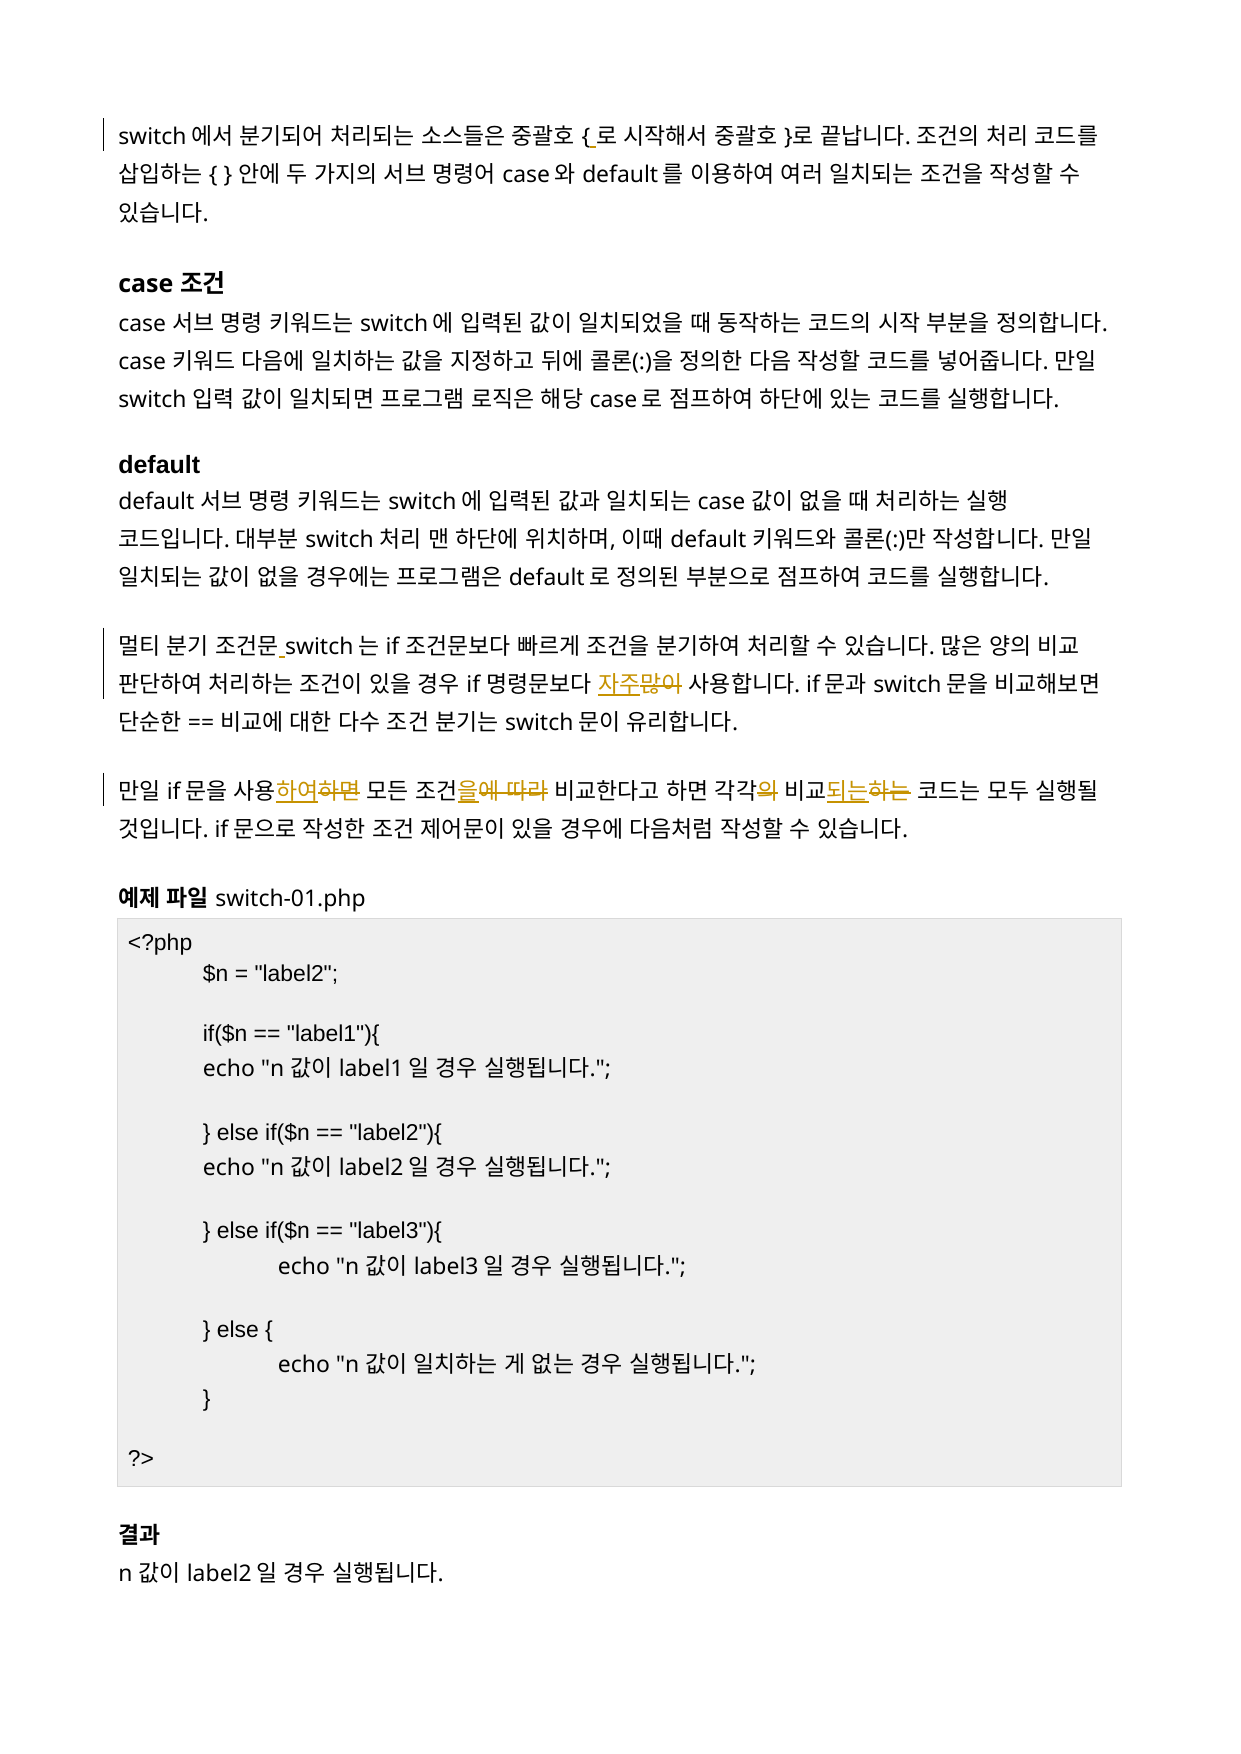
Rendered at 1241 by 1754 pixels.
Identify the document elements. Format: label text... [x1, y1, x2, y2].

text default 서브 명령 키워드는 switch에 입력된 값과 일치되는 case 값이 없을 때 처리하는 실행 코드입니다. 대부분 switch 처리 맨 하단에 위치하며, 이때 default 키워드와 콜론(:)만 작성합니다. 만일 일치되는 값이 없을 경우에는 프로그램은 default로 정의된 부분으로 점프하여 코드를 실행합니다. [118, 483, 1122, 592]
text default [118, 450, 1122, 478]
text 결과 [118, 1517, 1122, 1550]
text switch에서 분기되어 처리되는 소스들은 중괄호 {로 시작해서 중괄호 }로 끝납니다. 조건의 처리 코드를 삽입하는 { } 안에 두 가지의 서브 명령어 case와 default를 이용하여 여러 일치되는 조건을 작성할 수 있습니다. [118, 118, 1122, 228]
text n 값이 label2일 경우 실행됩니다. [118, 1555, 1122, 1588]
text case 서브 명령 키워드는 switch에 입력된 값이 일치되었을 때 동작하는 코드의 시작 부분을 정의합니다. case 키워드 다음에 일치하는 값을 지정하고 뒤에 콜론(:)을 정의한 다음 작성할 코드를 넣어줍니다. 만일 switch 입력 값이 일치되면 프로그램 로직은 해당 case로 점프하여 하단에 있는 코드를 실행합니다. [118, 305, 1122, 414]
text 예제 파일 switch-01.php [118, 879, 1122, 913]
text 만일 if문을 사용 모든 조건 비교한다고 하면 각각 비교 코드는 모두 실행될 것입니다. if문으로 작성한 조건 제어문이 있을 경우에 다음처럼 작성할 수 있습니다. [118, 773, 1122, 844]
text case 조건 [118, 263, 1122, 299]
table_header <?php $n = "label2"; if($n == "label1"){ echo "n 값이 label1일 경우 실행됩니다."; } else if($n == "label2"){ echo "n 값이 label2일 경우 실행됩니다."; } else if($n == "label3"){ echo "n 값이 label3일 경우 실행됩니다."; } else { echo "n 값이 일치하는 게 없는 경우 실행됩니다."; } ?> [118, 919, 1121, 1486]
text 멀티 분기 조건문switch는 if 조건문보다 빠르게 조건을 분기하여 처리할 수 있습니다. 많은 양의 비교 판단하여 처리하는 조건이 있을 경우 if 명령문보다 사용합니다. if문과 switch문을 비교해보면 단순한 == 비교에 대한 다수 조건 분기는 switch문이 유리합니다. [118, 628, 1122, 737]
